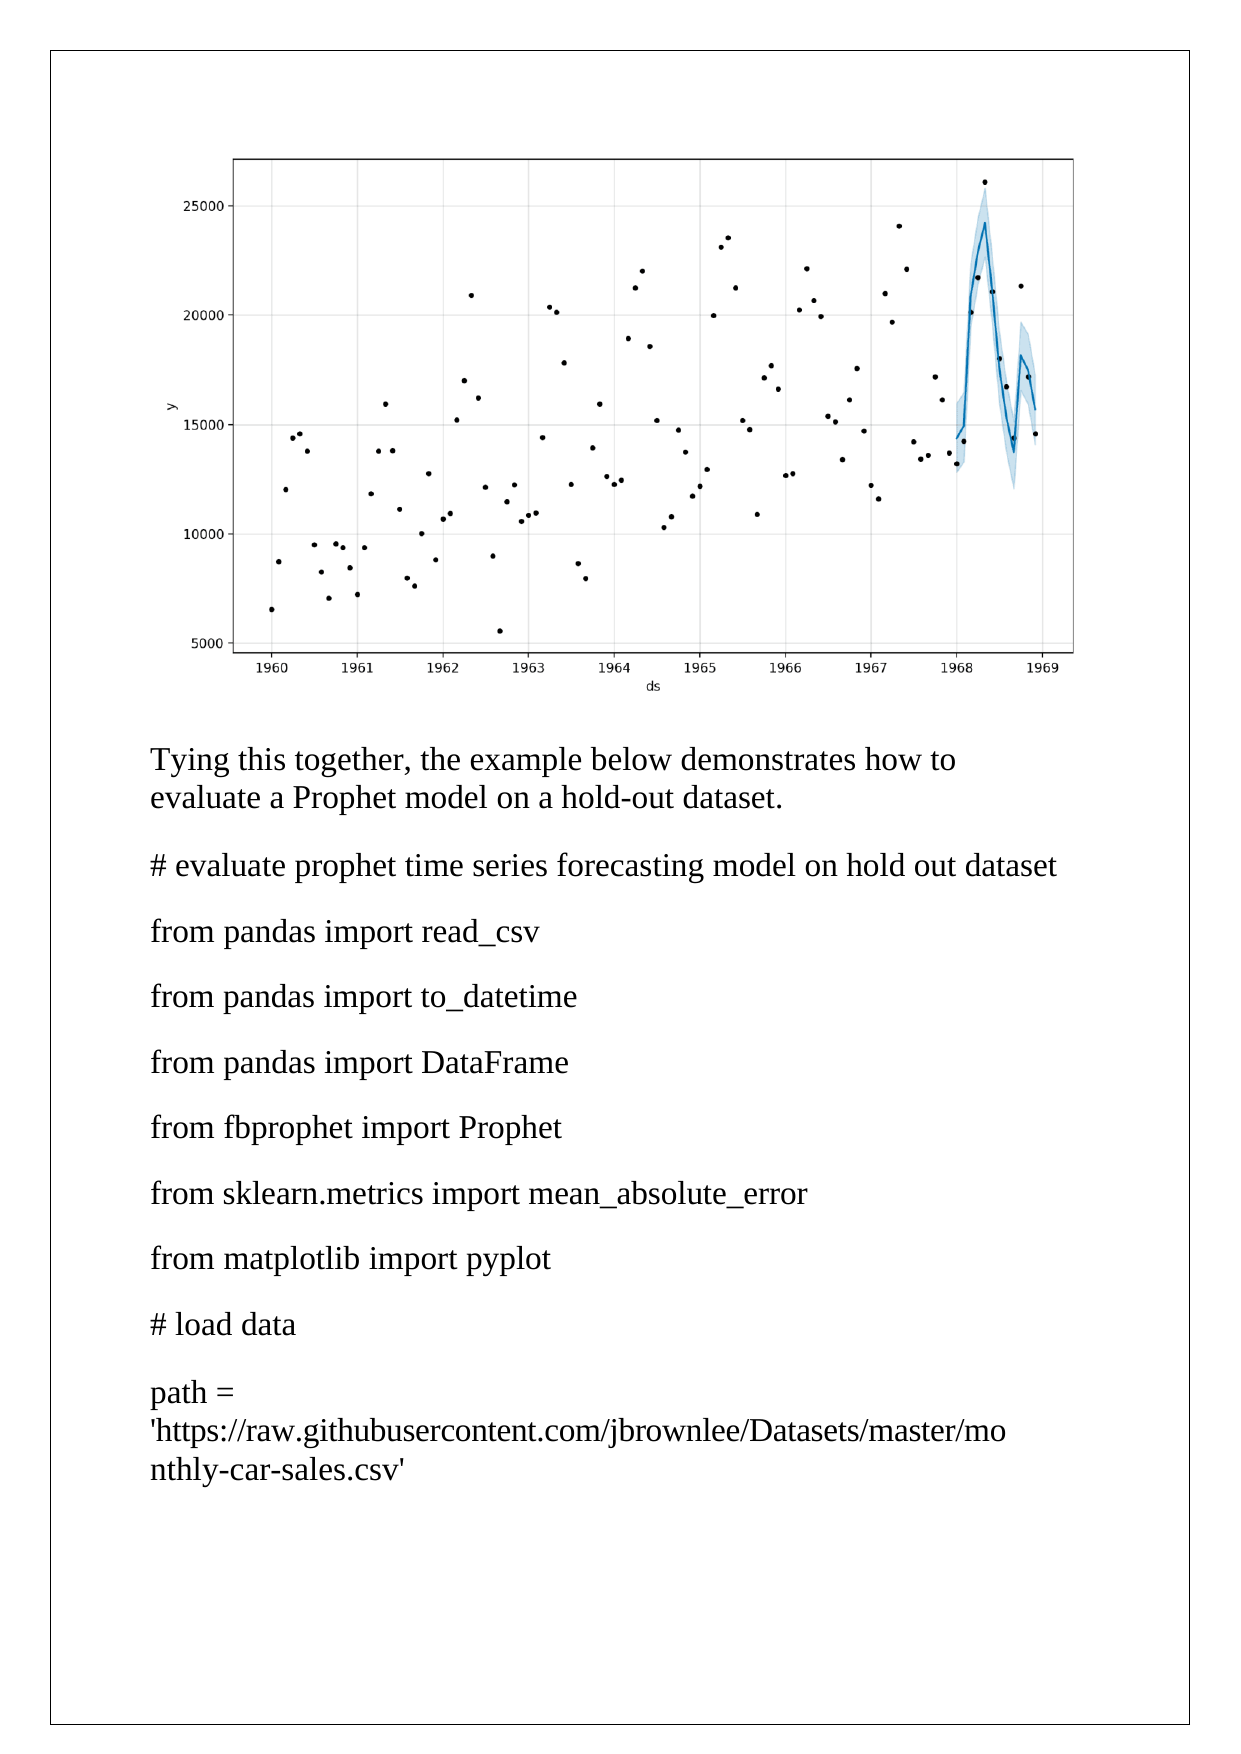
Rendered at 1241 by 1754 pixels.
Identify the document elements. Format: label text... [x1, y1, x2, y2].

picture [167, 158, 1074, 691]
text # evaluate prophet time series forecasting model on hold out dataset from pandas import read_csv [150, 846, 1126, 949]
text # load data [150, 1303, 1126, 1344]
text path = 'https://raw.githubusercontent.com/jbrownlee/Datasets/master/mo nthly-car-sales.csv' [150, 1372, 1073, 1487]
text Tying this together, the example below demonstrates how to evaluate a Prophet model on a hold-out dataset. [150, 739, 998, 816]
text from pandas import to_datetime from pandas import DataFrame from fbprophet import Prophet [150, 977, 593, 1146]
text from sklearn.metrics import mean_absolute_error from matplotlib import pyplot [150, 1173, 830, 1277]
